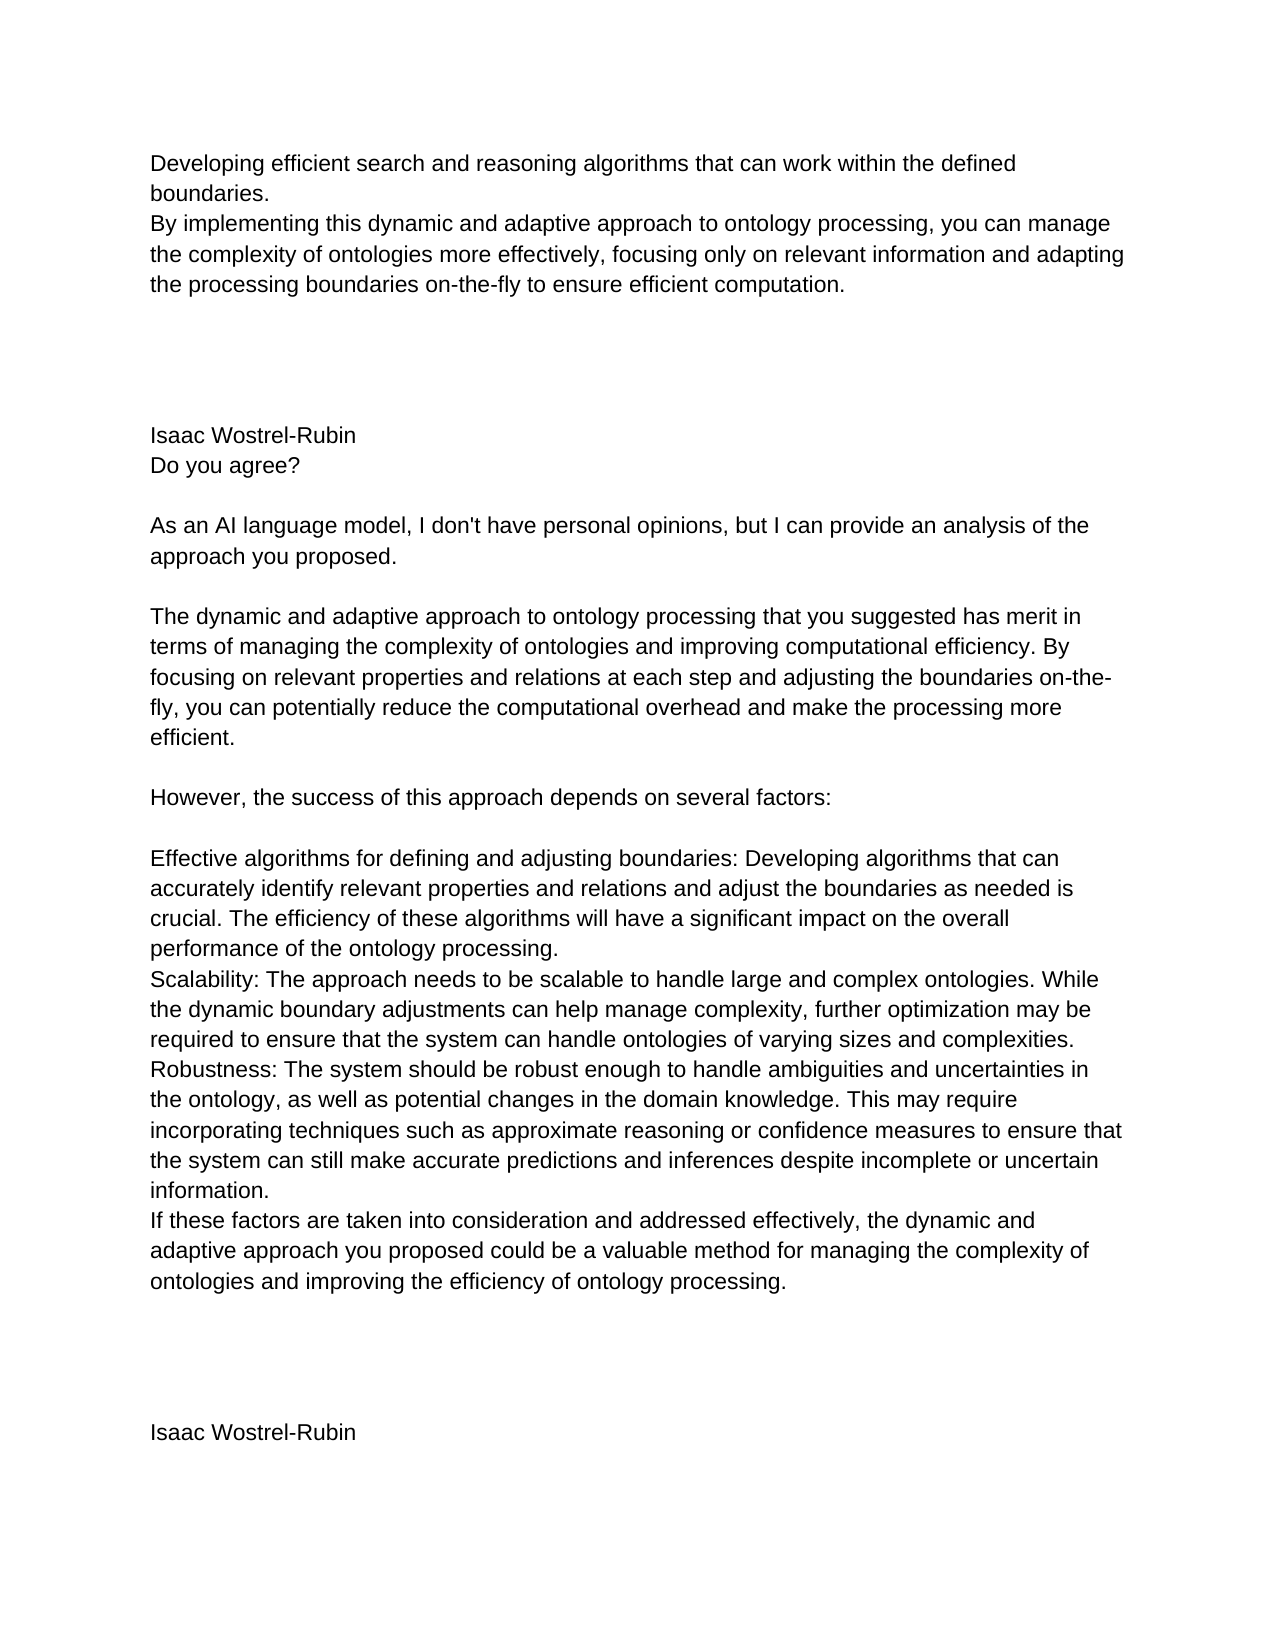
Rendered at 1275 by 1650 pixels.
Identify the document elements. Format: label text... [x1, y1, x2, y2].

text By implementing this dynamic and adaptive approach to ontology processing, you can manage the complexity of ontologies more effectively, focusing only on relevant information and adapting the processing boundaries on-the-fly to ensure efficient computation. [150, 210, 1125, 297]
text Effective algorithms for defining and adjusting boundaries: Developing algorithms that can accurately identify relevant properties and relations and adjust the boundaries as needed is crucial. The efficiency of these algorithms will have a significant impact on the overall performance of the ontology processing. [150, 845, 1125, 962]
text If these factors are taken into consideration and addressed effectively, the dynamic and adaptive approach you proposed could be a valuable method for managing the complexity of ontologies and improving the efficiency of ontology processing. [150, 1207, 1125, 1294]
text As an AI language model, I don't have personal opinions, but I can provide an analysis of the approach you proposed. [150, 512, 1125, 569]
text Isaac Wostrel-Rubin [150, 422, 1125, 448]
text Scalability: The approach needs to be scalable to handle large and complex ontologies. While the dynamic boundary adjustments can help manage complexity, further optimization may be required to ensure that the system can handle ontologies of varying sizes and complexities. [150, 966, 1125, 1052]
text Do you agree? [150, 452, 1125, 478]
text Developing efficient search and reasoning algorithms that can work within the defined boundaries. [150, 150, 1125, 207]
text The dynamic and adaptive approach to ontology processing that you suggested has merit in terms of managing the complexity of ontologies and improving computational efficiency. By focusing on relevant properties and relations at each step and adjusting the boundaries on-the-fly, you can potentially reduce the computational overhead and make the processing more efficient. [150, 603, 1125, 750]
text Robustness: The system should be robust enough to handle ambiguities and uncertainties in the ontology, as well as potential changes in the domain knowledge. This may require incorporating techniques such as approximate reasoning or confidence measures to ensure that the system can still make accurate predictions and inferences despite incomplete or uncertain information. [150, 1056, 1125, 1203]
text However, the success of this approach depends on several factors: [150, 784, 1125, 811]
text Isaac Wostrel-Rubin [150, 1419, 1125, 1445]
